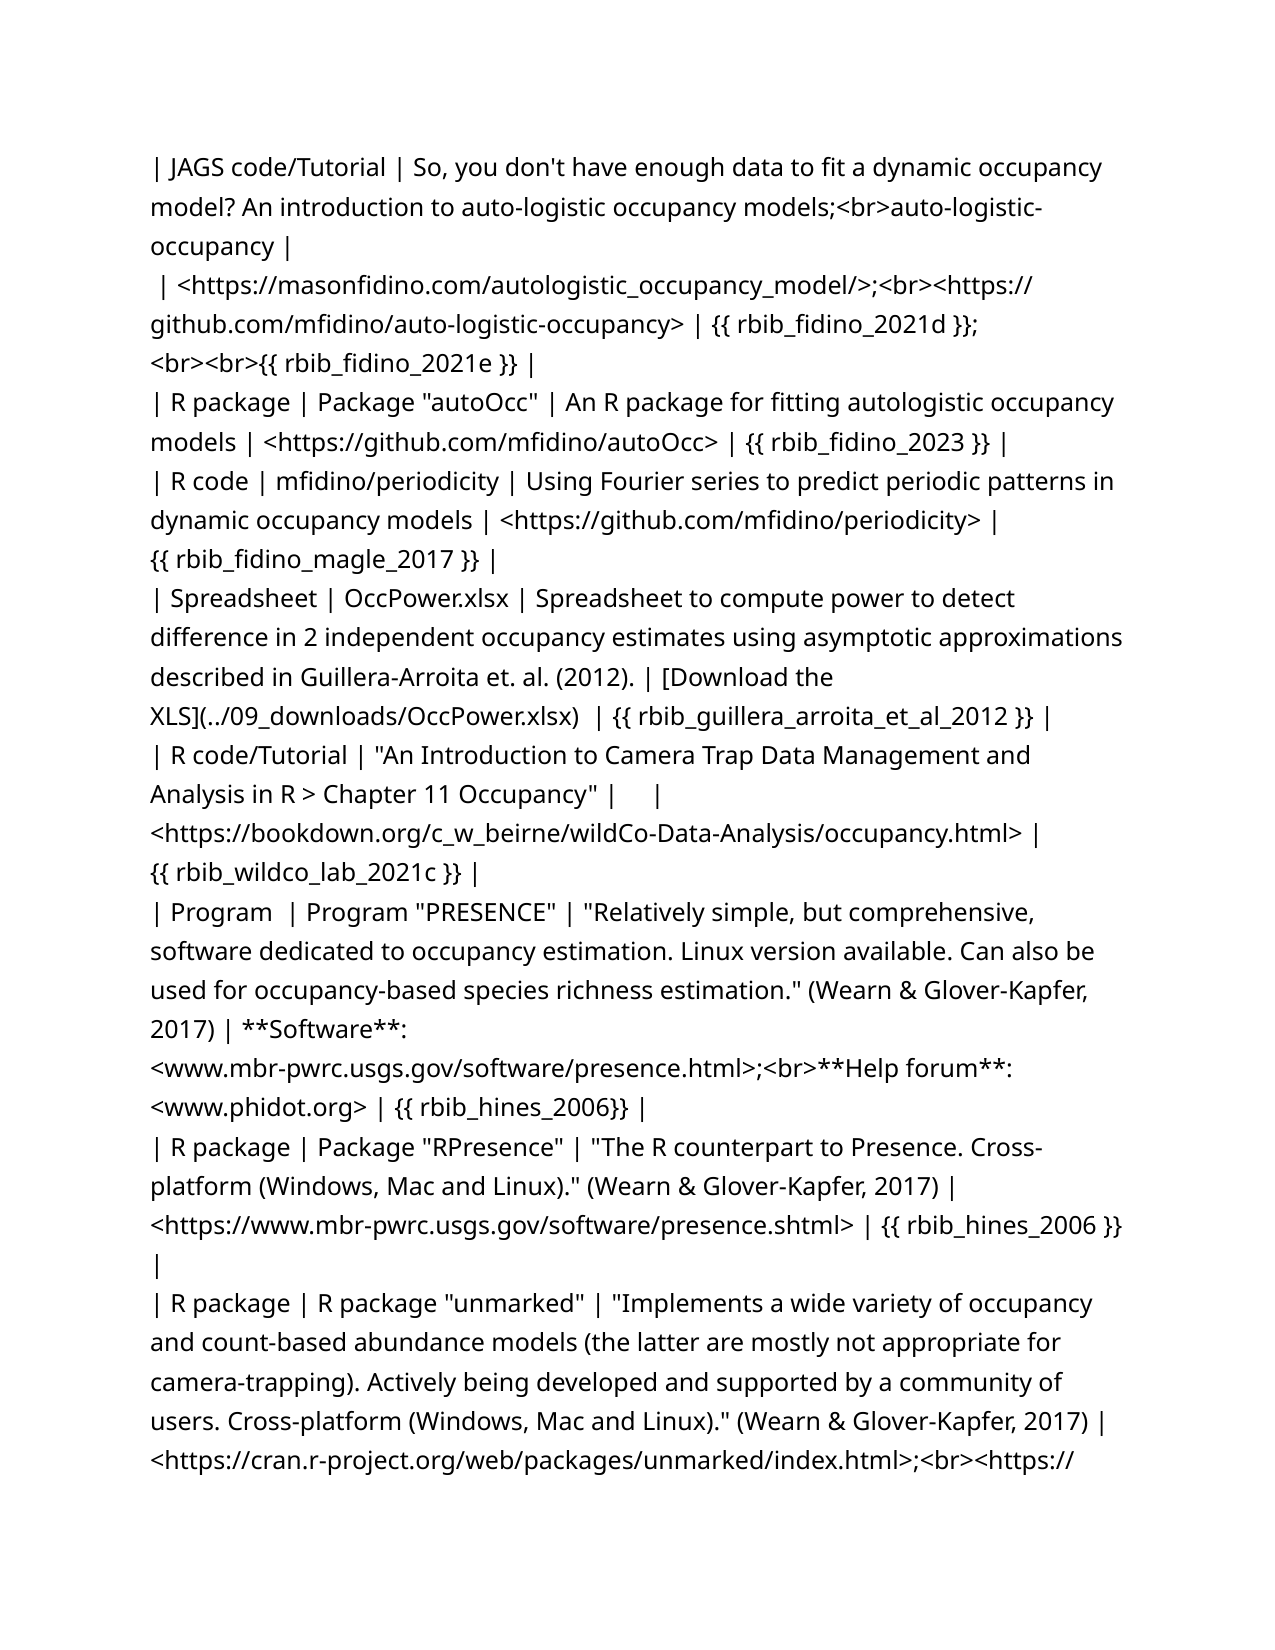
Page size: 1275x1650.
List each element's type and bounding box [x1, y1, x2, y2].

text [150, 150, 1125, 1477]
